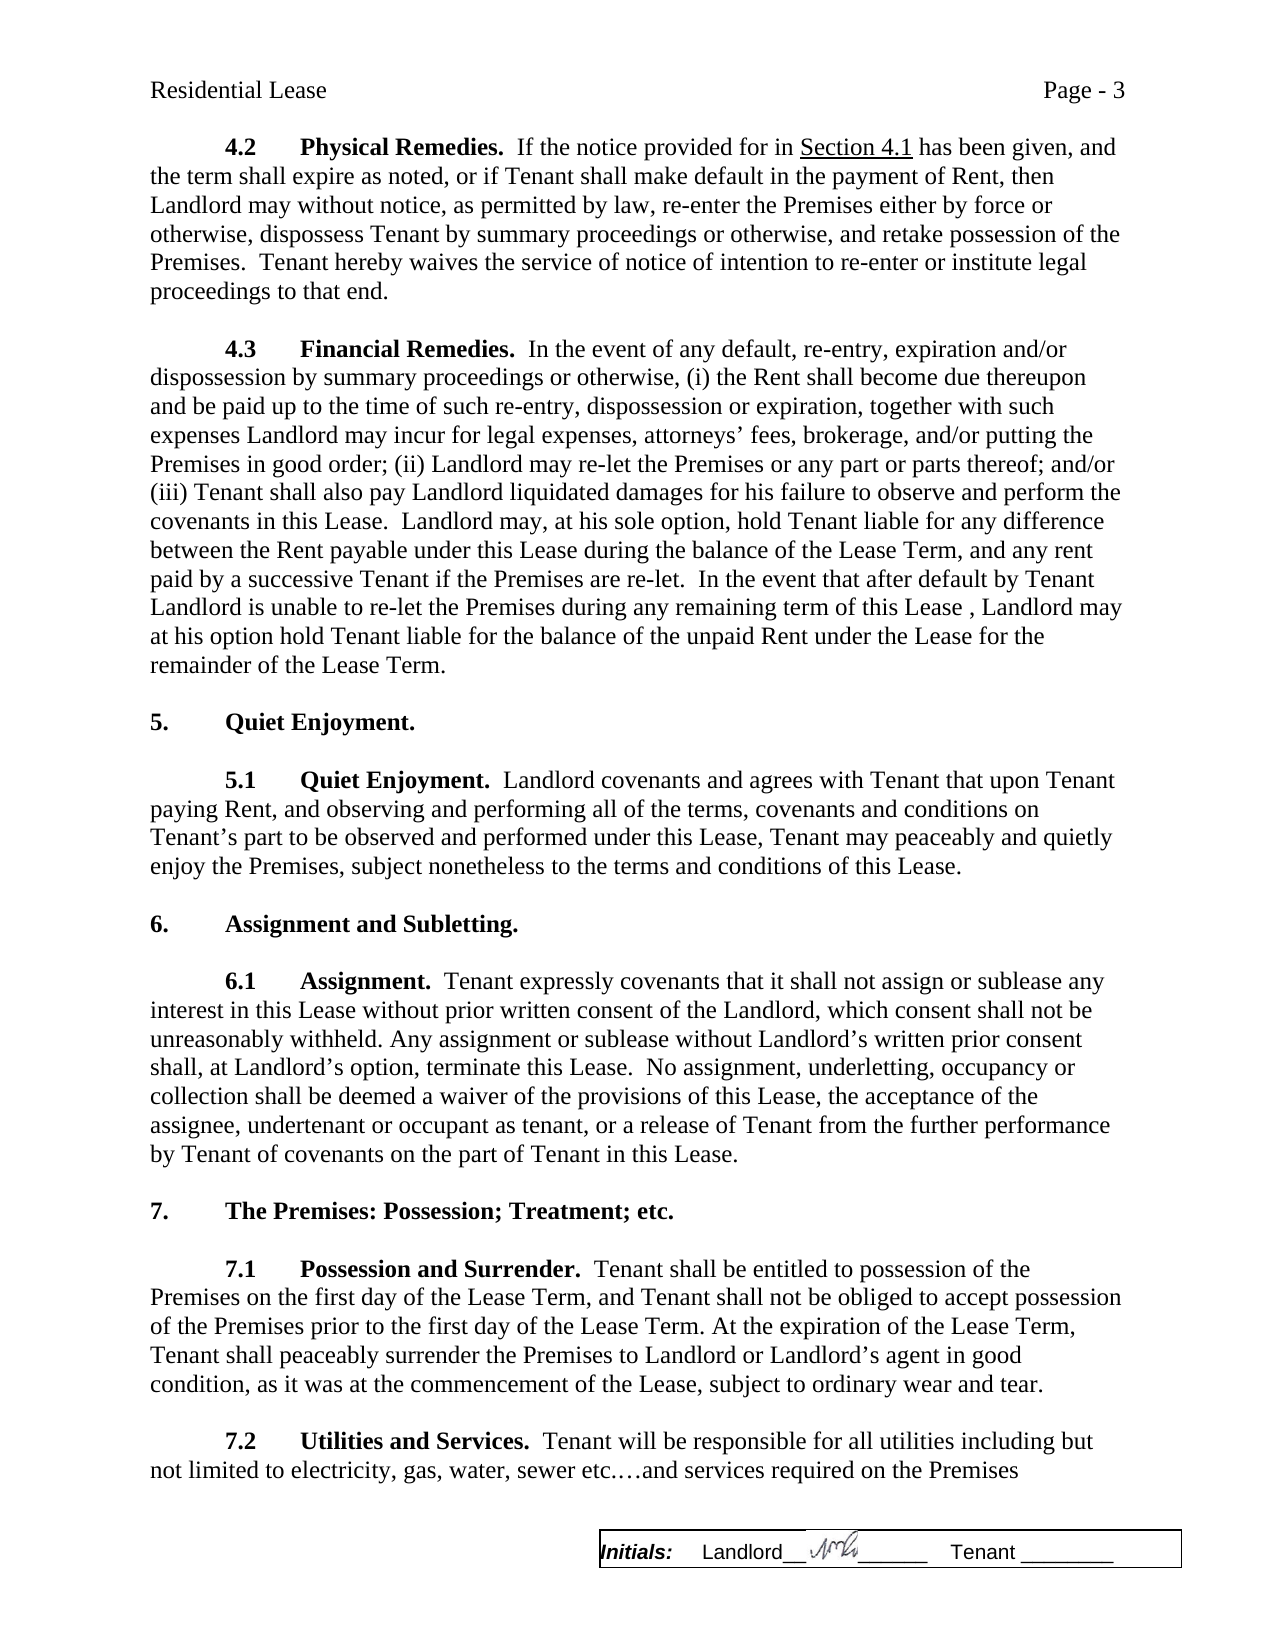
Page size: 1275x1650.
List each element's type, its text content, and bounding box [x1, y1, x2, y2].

subtitle 7.2 Utilities and Services. Tenant will be responsible for all utilities including but not limited to electricity, gas, water, sewer etc.…and services required on the Premises [150, 1426, 1125, 1484]
picture [806, 1530, 858, 1560]
text 6. Assignment and Subletting. [150, 909, 1125, 937]
text 5.1 Quiet Enjoyment. Landlord covenants and agrees with Tenant that upon Tenant paying Rent, and observing and performing all of the terms, covenants and conditions on Tenant’s part to be observed and performed under this Lease, Tenant may peaceably and quietly enjoy the Premises, subject nonetheless to the terms and conditions of this Lease. [150, 765, 1125, 880]
subtitle 4.2 Physical Remedies. If the notice provided for in Section 4.1 has been given, and the term shall expire as noted, or if Tenant shall make default in the payment of Rent, then Landlord may without notice, as permitted by law, re-enter the Premises either by force or otherwise, dispossess Tenant by summary proceedings or otherwise, and retake possession of the Premises. Tenant hereby waives the service of notice of intention to re-enter or institute legal proceedings to that end. [150, 132, 1125, 305]
subtitle Quiet Enjoyment. [150, 707, 1125, 736]
subtitle 7.1 Possession and Surrender. Tenant shall be entitled to possession of the Premises on the first day of the Lease Term, and Tenant shall not be obliged to accept possession of the Premises prior to the first day of the Lease Term. At the expiration of the Lease Term, Tenant shall peaceably surrender the Premises to Landlord or Landlord’s agent in good condition, as it was at the commencement of the Lease, subject to ordinary wear and tear. [150, 1254, 1125, 1397]
text 7. The Premises: Possession; Treatment; etc. [150, 1196, 1125, 1225]
subtitle 4.3 Financial Remedies. In the event of any default, re-entry, expiration and/or dispossession by summary proceedings or otherwise, (i) the Rent shall become due thereupon and be paid up to the time of such re-entry, dispossession or expiration, together with such expenses Landlord may incur for legal expenses, attorneys’ fees, brokerage, and/or putting the Premises in good order; (ii) Landlord may re-let the Premises or any part or parts thereof; and/or (iii) Tenant shall also pay Landlord liquidated damages for his failure to observe and perform the covenants in this Lease. Landlord may, at his sole option, hold Tenant liable for any difference between the Rent payable under this Lease during the balance of the Lease Term, and any rent paid by a successive Tenant if the Premises are re-let. In the event that after default by Tenant Landlord is unable to re-let the Premises during any remaining term of this Lease , Landlord may at his option hold Tenant liable for the balance of the unpaid Rent under the Lease for the remainder of the Lease Term. [150, 334, 1125, 679]
text 6.1 Assignment. Tenant expressly covenants that it shall not assign or sublease any interest in this Lease without prior written consent of the Landlord, which consent shall not be unreasonably withheld. Any assignment or sublease without Landlord’s written prior consent shall, at Landlord’s option, terminate this Lease. No assignment, underletting, occupancy or collection shall be deemed a waiver of the provisions of this Lease, the acceptance of the assignee, undertenant or occupant as tenant, or a release of Tenant from the further performance by Tenant of covenants on the part of Tenant in this Lease. [150, 966, 1125, 1167]
